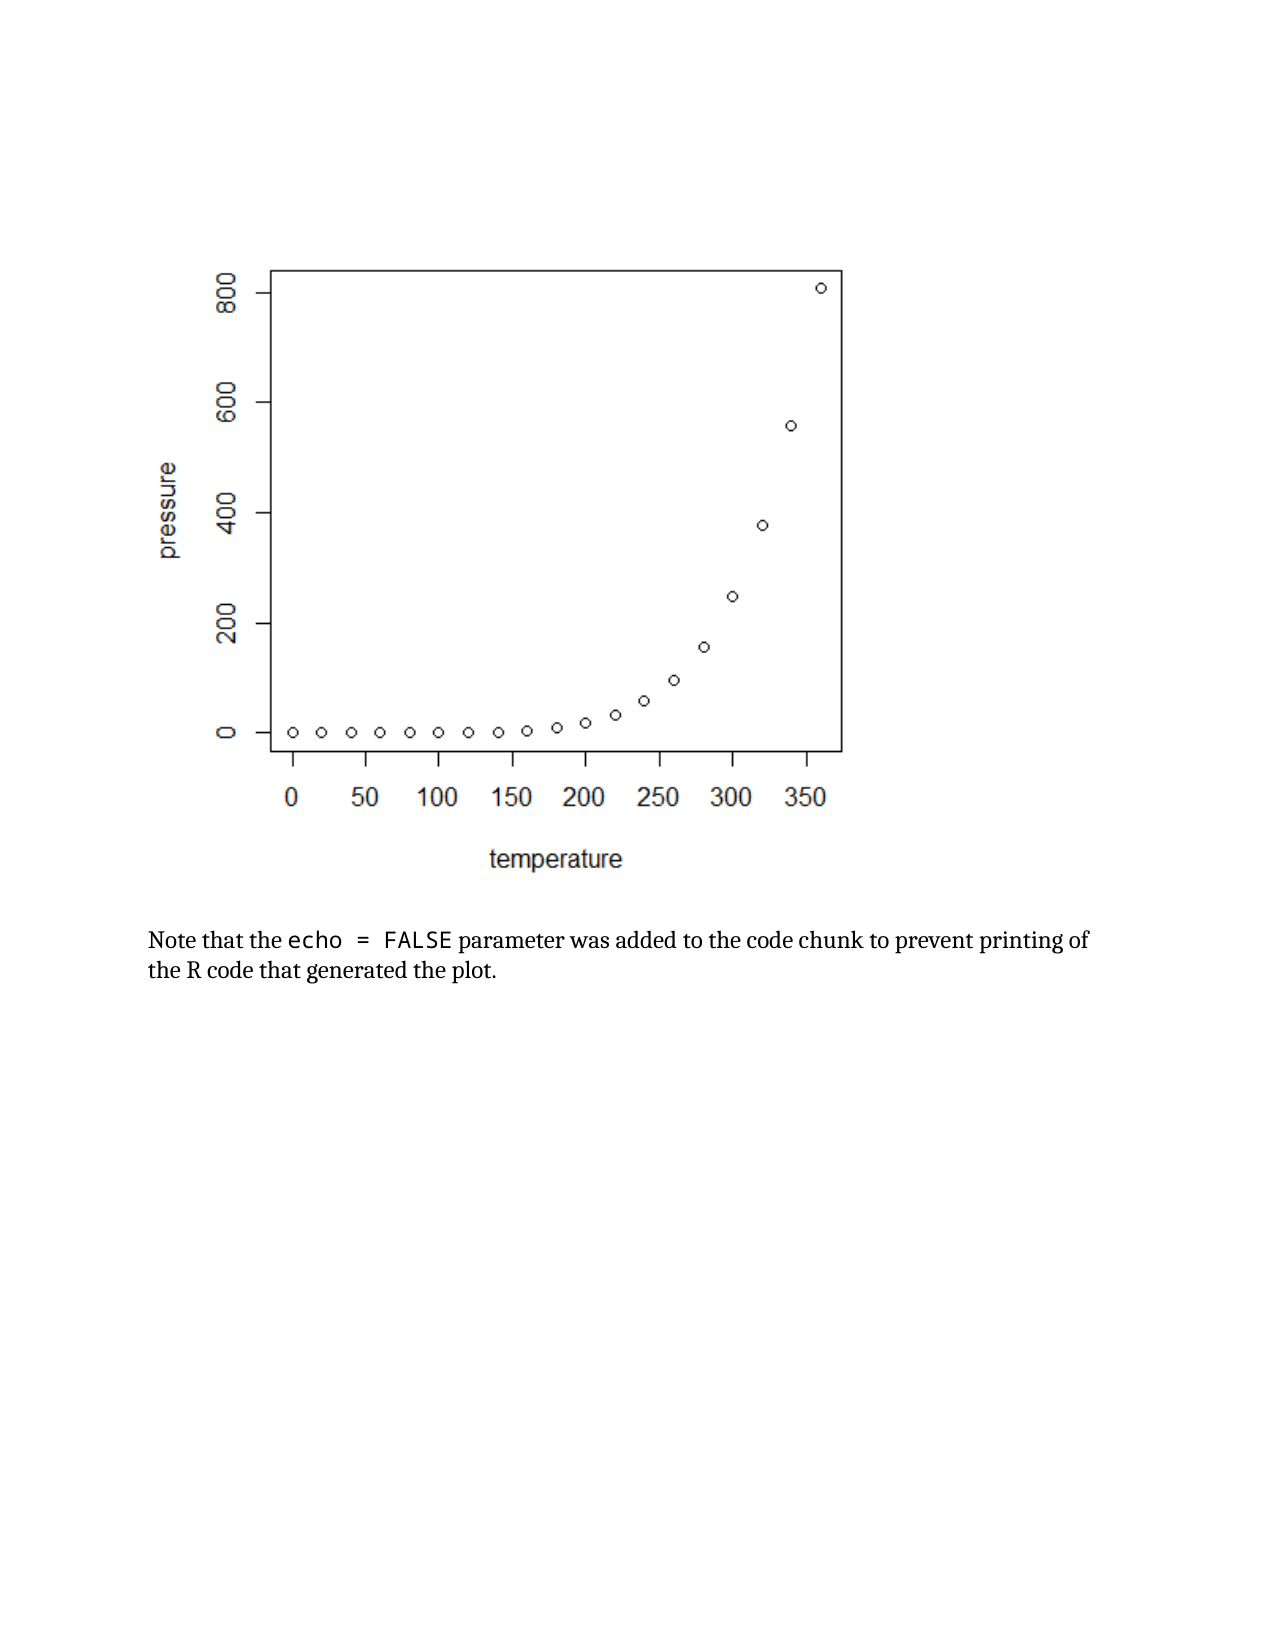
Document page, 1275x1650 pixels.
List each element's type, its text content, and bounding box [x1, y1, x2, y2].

picture [147, 147, 906, 906]
text Note that the echo = FALSE parameter was added to the code chunk to prevent printing of the R code that generated the plot. [148, 924, 1127, 984]
